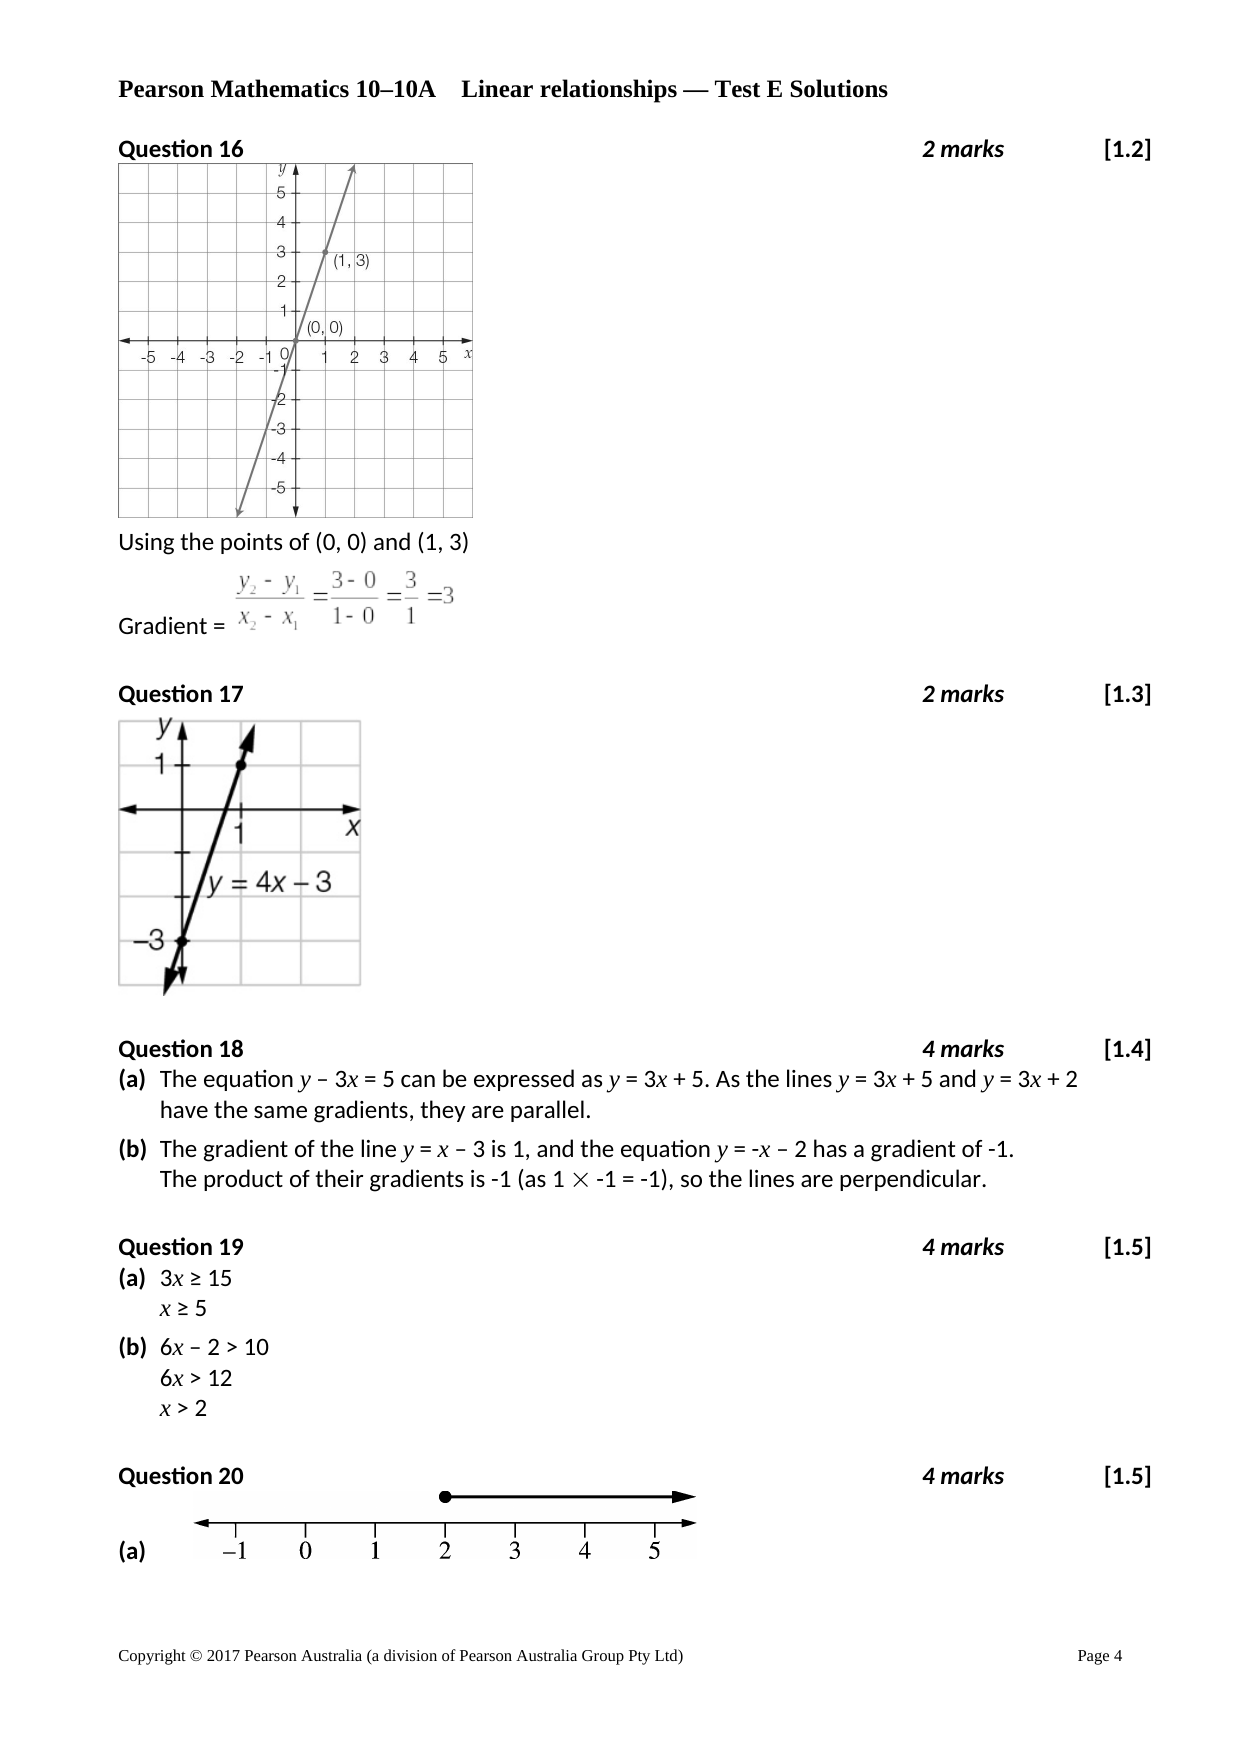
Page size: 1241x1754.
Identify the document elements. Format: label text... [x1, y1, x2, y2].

text (b) The gradient of the line y = x – 3 is 1, and the equation y = -x – 2 has a gradient of -1. The product of their gradients is -1 (as 1 -1 = -1), so the lines are perpendicular. [118, 1133, 1122, 1194]
text (a) [118, 1491, 1122, 1565]
picture [118, 708, 362, 996]
subtitle Question 18 4 marks [1.4] [118, 1033, 1122, 1063]
subtitle Question 16 2 marks [1.2] [118, 133, 1122, 163]
subtitle Question 20 4 marks [1.5] [118, 1460, 1122, 1491]
text (b) 6x – 2 > 10 6x > 12 x > 2 [118, 1331, 1122, 1423]
text Using the points of (0, 0) and (1, 3) [118, 526, 1122, 557]
picture [118, 163, 473, 518]
text Gradient = [118, 565, 1122, 641]
subtitle Question 19 4 marks [1.5] [118, 1231, 1122, 1262]
text (a) 3x ≥ 15 x ≥ 5 [118, 1262, 1122, 1323]
subtitle Question 17 2 marks [1.3] [118, 678, 1122, 709]
text (a) The equation y – 3x = 5 can be expressed as y = 3x + 5. As the lines y = 3x + 5 and y = 3x + 2 have the same gradients, they are parallel. [118, 1063, 1122, 1124]
